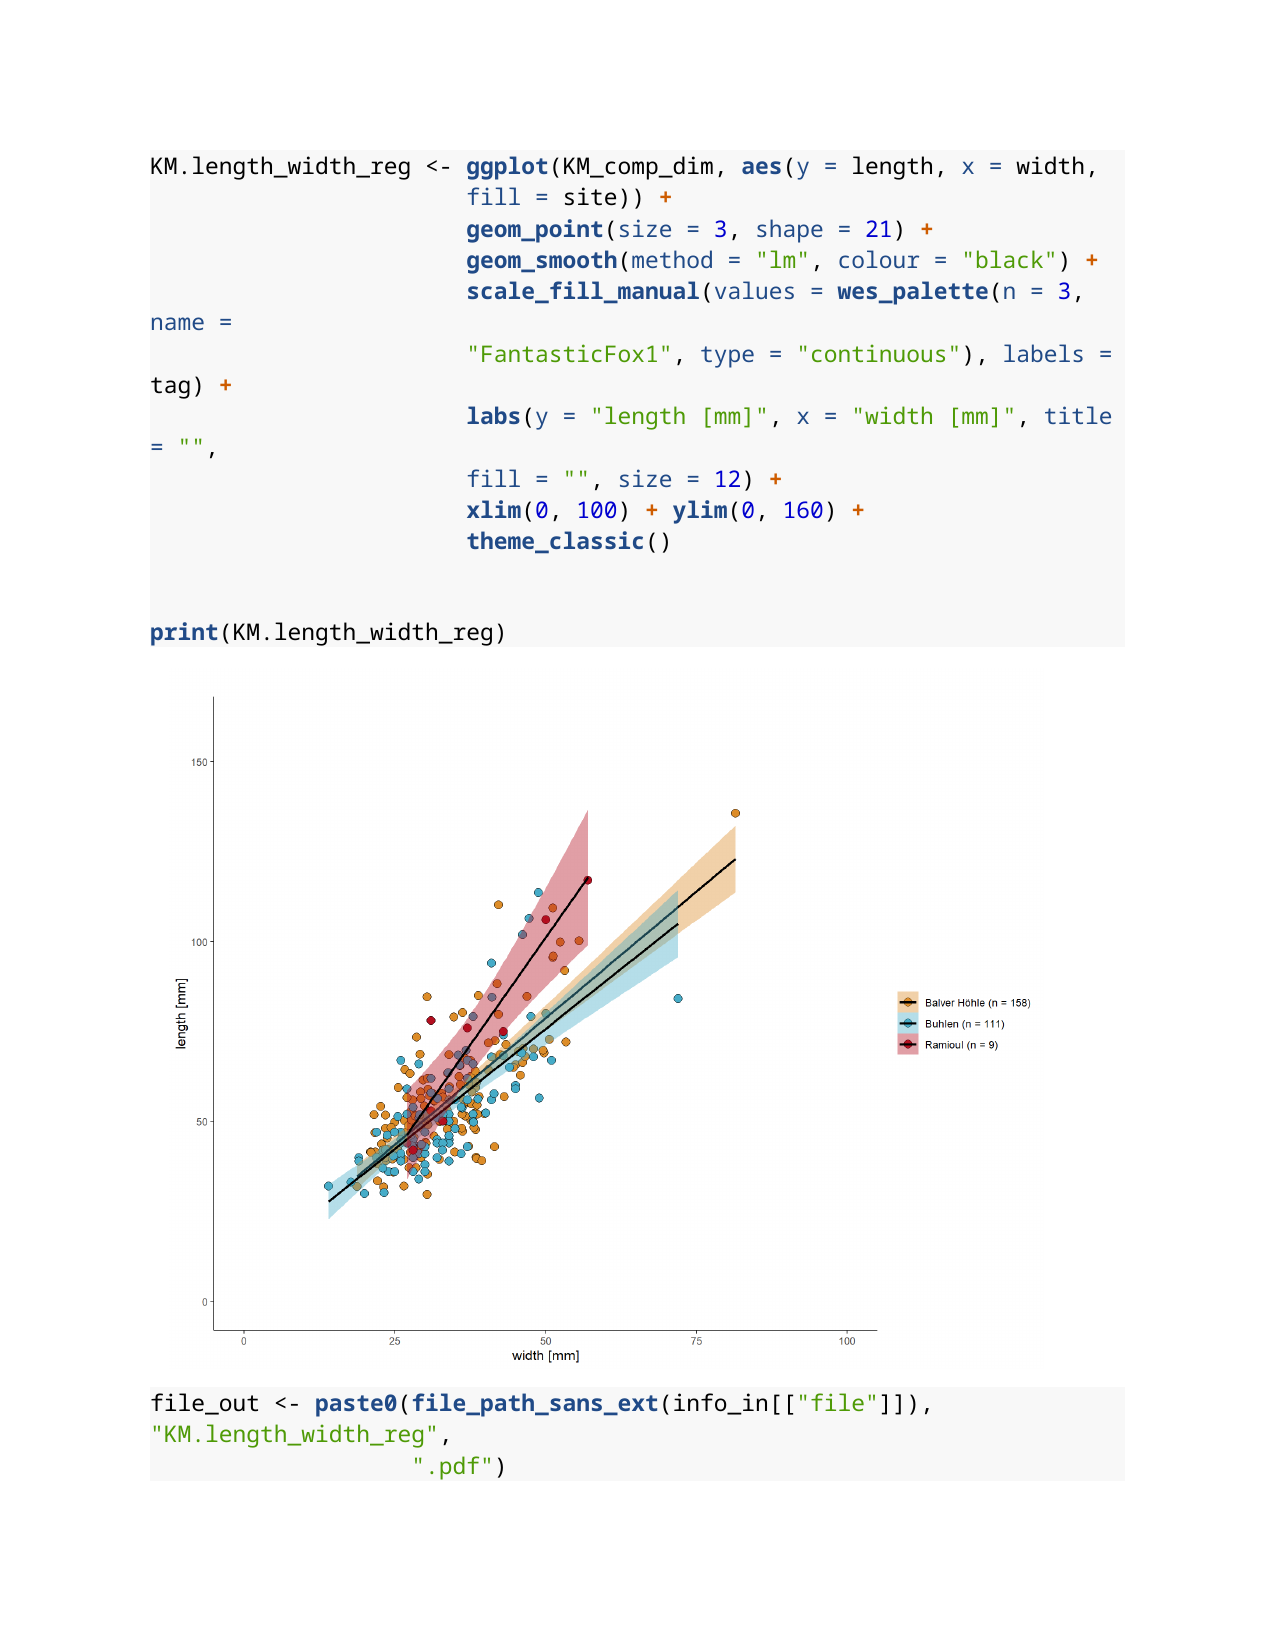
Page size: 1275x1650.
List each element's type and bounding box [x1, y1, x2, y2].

text [150, 150, 1125, 647]
text [150, 1387, 1125, 1481]
picture [168, 668, 1044, 1369]
